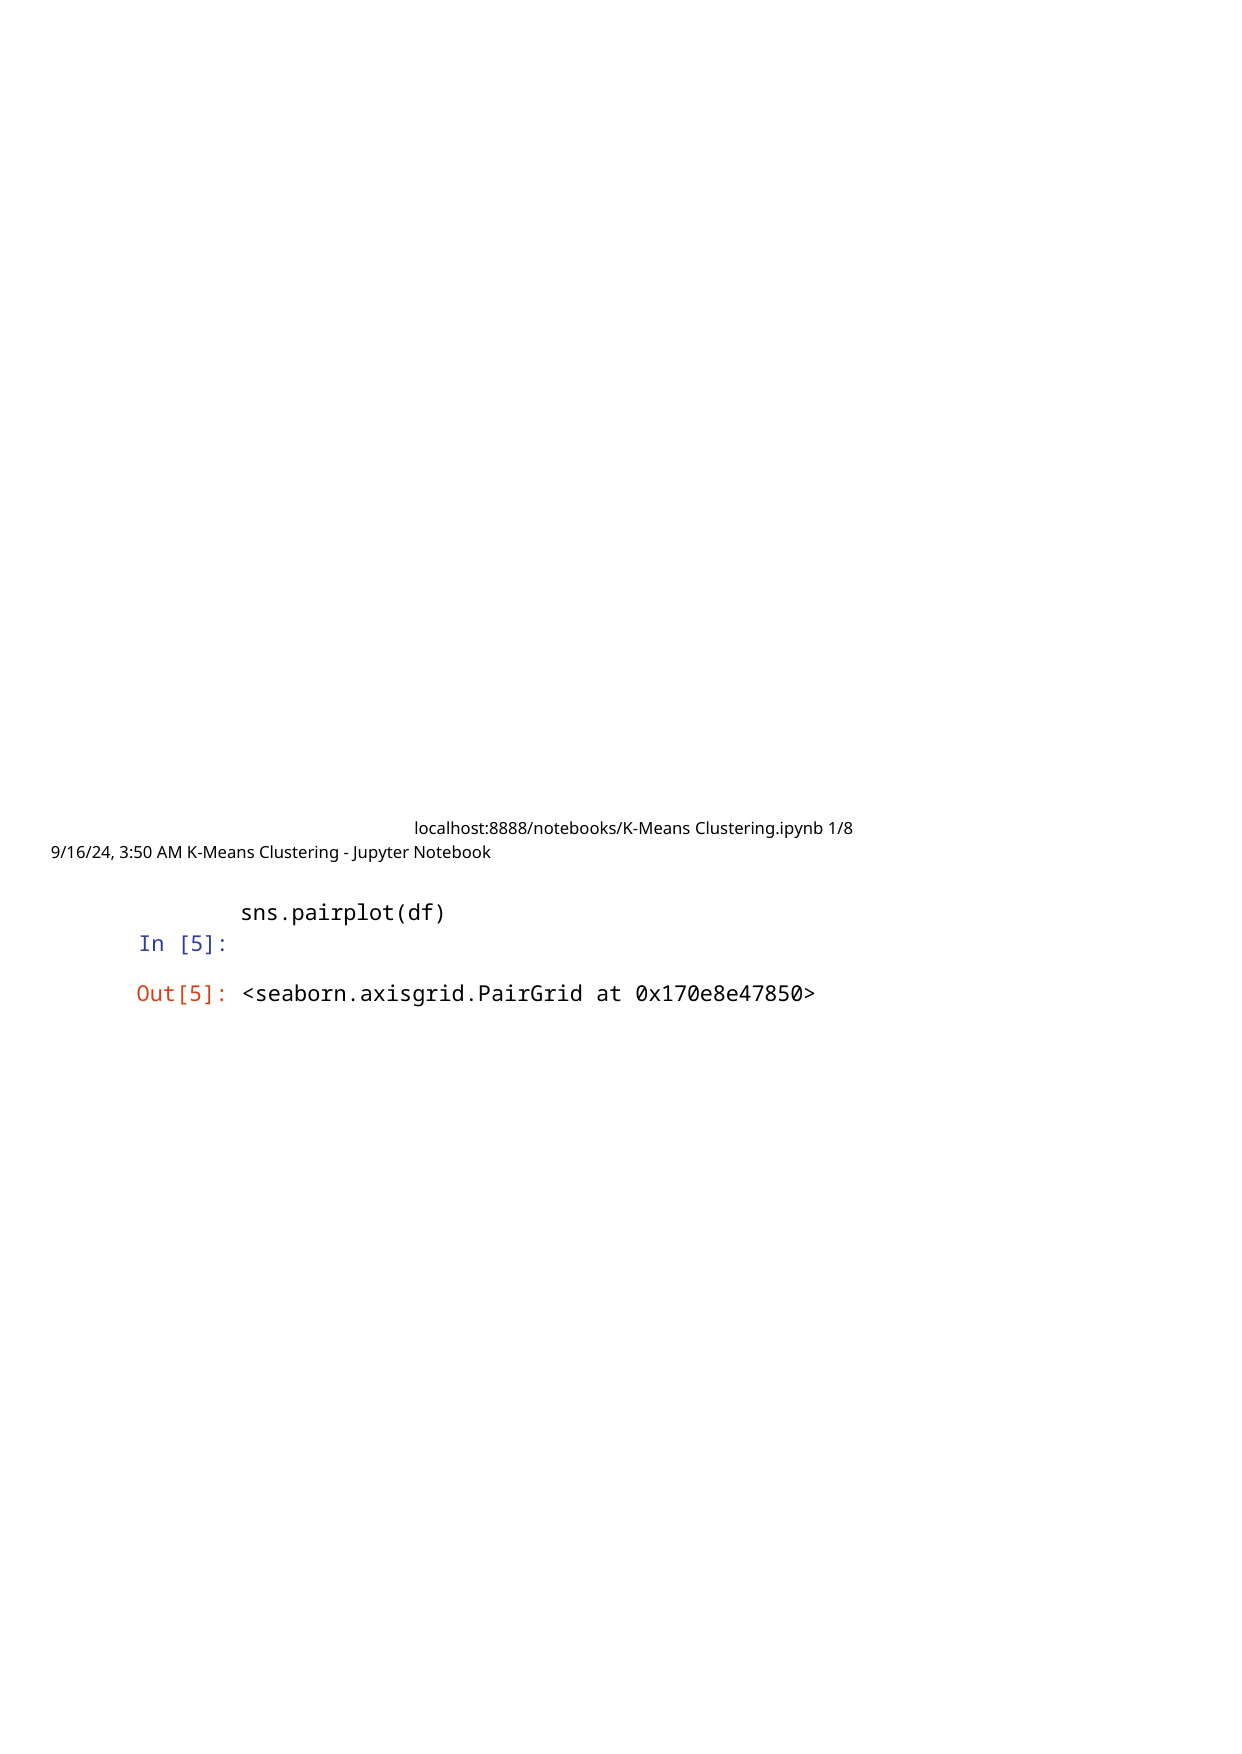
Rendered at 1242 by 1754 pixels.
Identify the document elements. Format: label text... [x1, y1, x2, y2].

text sns.pairplot(df) [240, 897, 1217, 927]
text In [5]: [138, 928, 1217, 958]
text Out[5]: <seaborn.axisgrid.PairGrid at 0x170e8e47850> [136, 978, 1217, 1008]
text localhost:8888/notebooks/K-Means Clustering.ipynb 1/8 9/16/24, 3:50 AM K-Means Clustering - Jupyter Notebook [51, 817, 856, 863]
